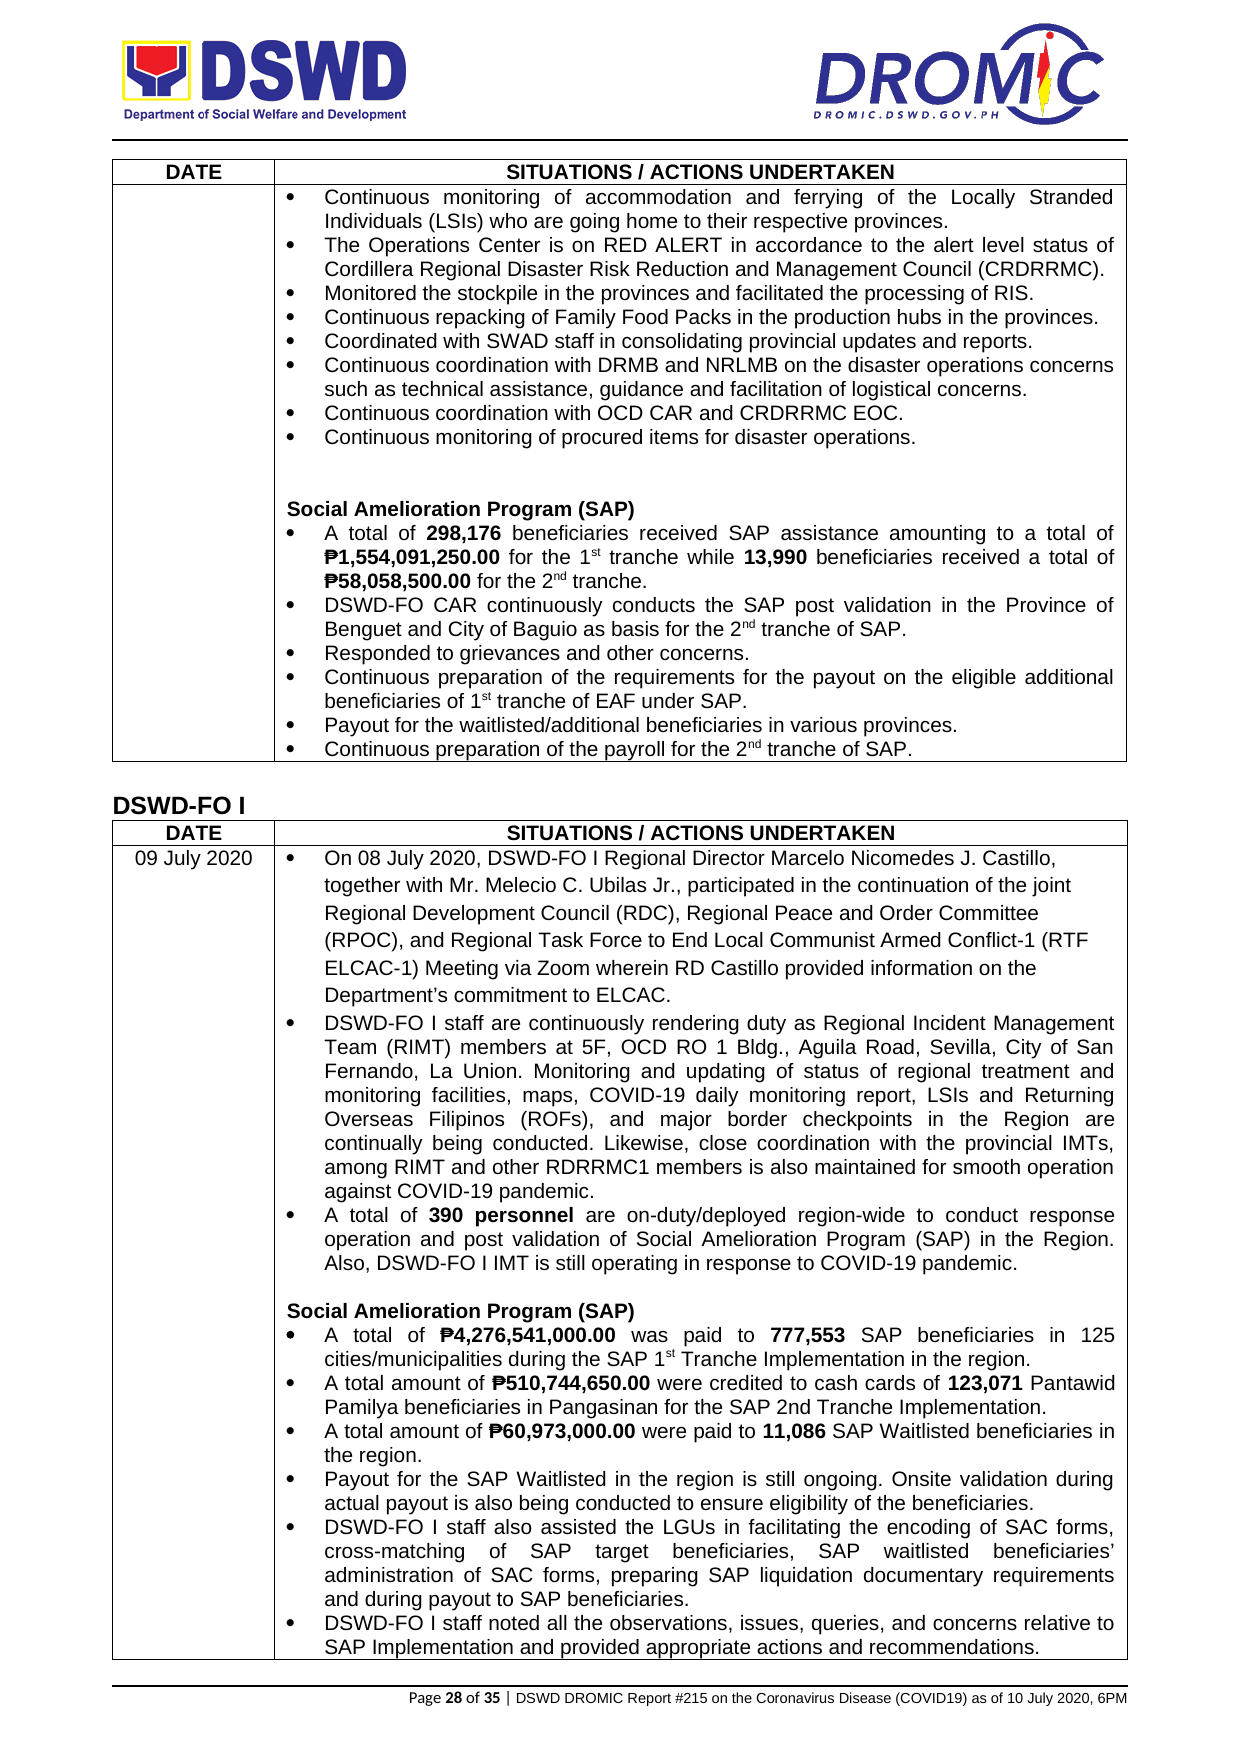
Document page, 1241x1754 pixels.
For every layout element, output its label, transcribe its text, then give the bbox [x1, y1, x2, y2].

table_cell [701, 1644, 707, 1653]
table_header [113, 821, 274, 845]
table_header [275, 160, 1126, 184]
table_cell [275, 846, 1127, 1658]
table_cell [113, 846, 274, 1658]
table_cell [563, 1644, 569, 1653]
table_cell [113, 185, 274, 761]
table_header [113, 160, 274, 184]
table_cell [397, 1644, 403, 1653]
text DSWD-FO I [112, 791, 1128, 820]
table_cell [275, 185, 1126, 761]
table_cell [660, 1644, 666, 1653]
picture [112, 37, 416, 125]
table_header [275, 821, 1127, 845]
picture [781, 23, 1133, 125]
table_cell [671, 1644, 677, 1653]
